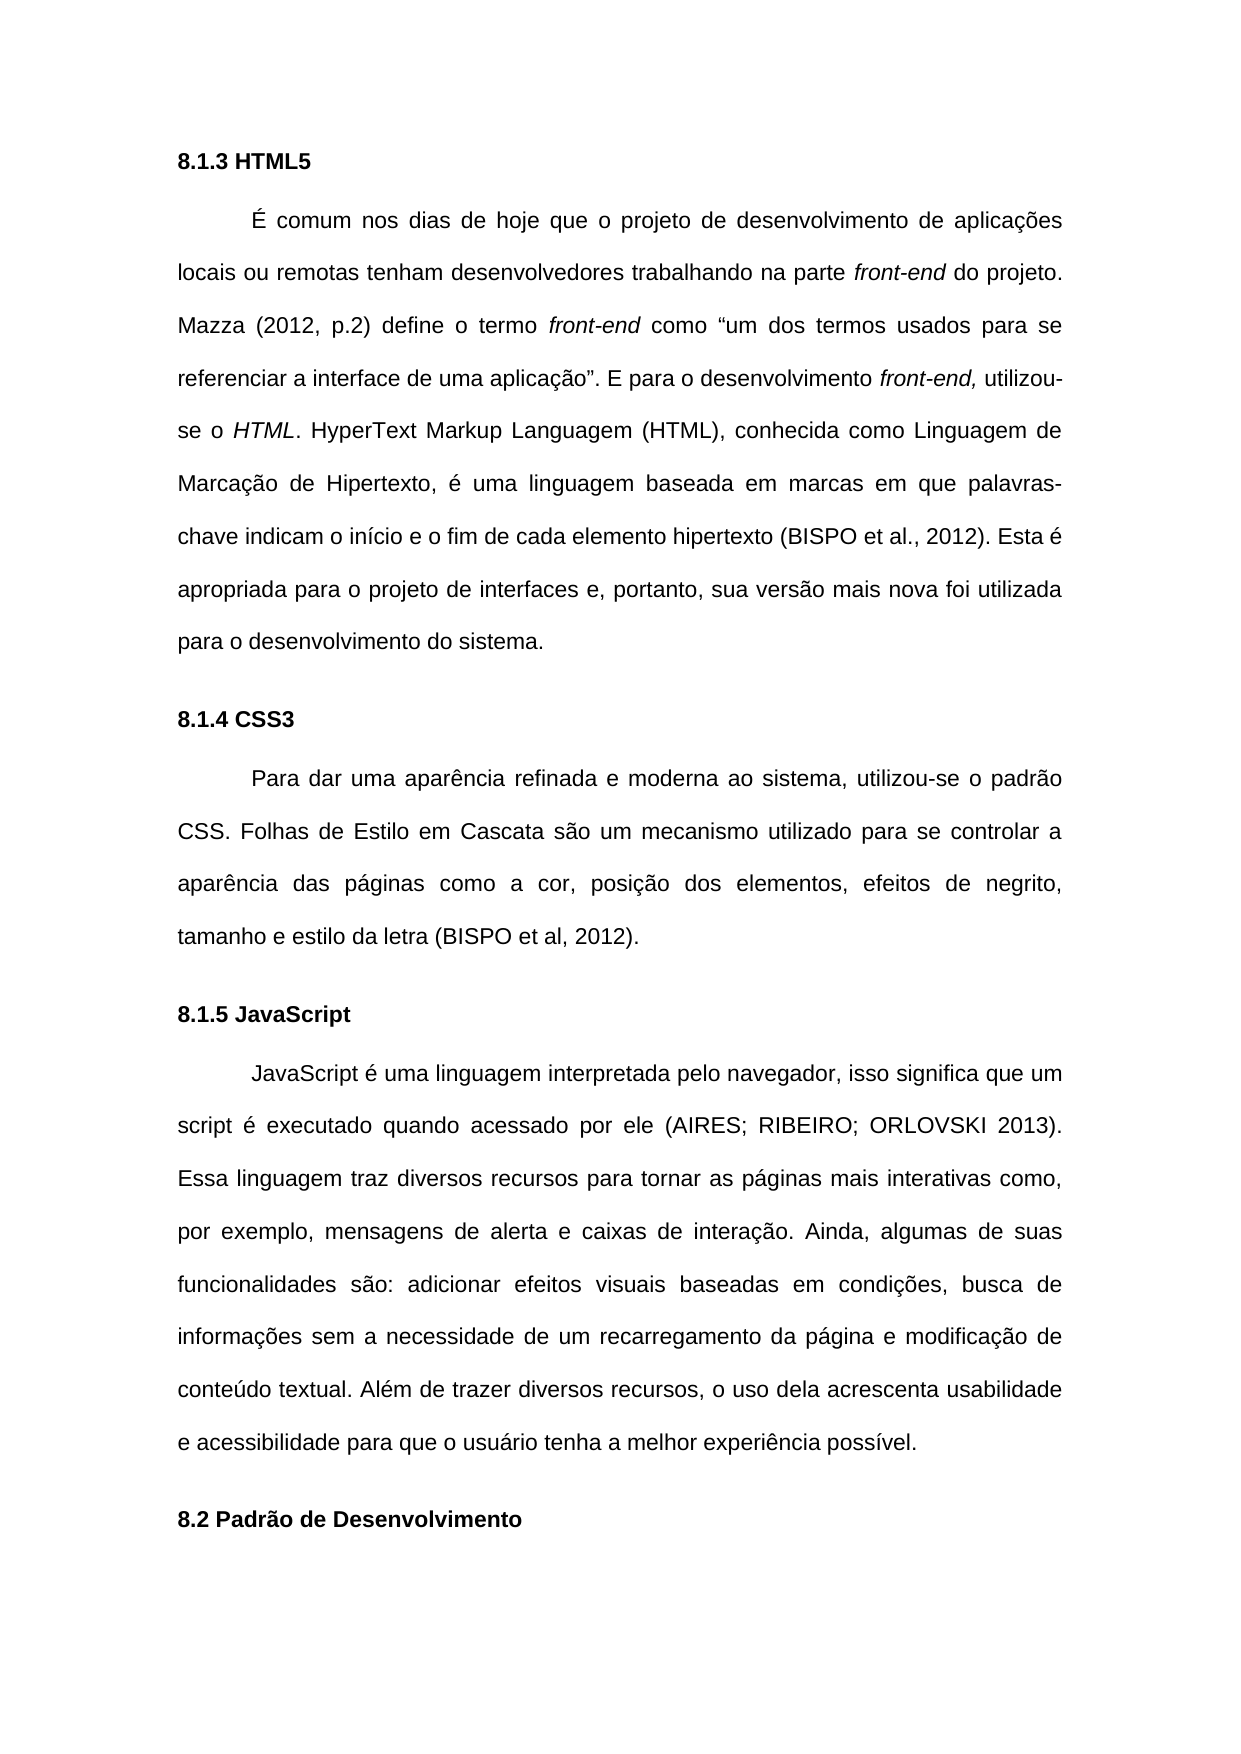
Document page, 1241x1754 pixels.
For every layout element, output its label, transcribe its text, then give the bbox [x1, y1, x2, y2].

subtitle 8.2 Padrão de Desenvolvimento [177, 1506, 1063, 1533]
text É comum nos dias de hoje que o projeto de desenvolvimento de aplicações locais ou remotas tenham desenvolvedores trabalhando na parte front-end do projeto. Mazza (2012, p.2) define o termo front-end como “um dos termos usados para se referenciar a interface de uma aplicação”. E para o desenvolvimento front-end, utilizou-se o HTML. HyperText Markup Languagem (HTML), conhecida como Linguagem de Marcação de Hipertexto, é uma linguagem baseada em marcas em que palavras-chave indicam o início e o fim de cada elemento hipertexto (BISPO et al., 2012). Esta é apropriada para o projeto de interfaces e, portanto, sua versão mais nova foi utilizada para o desenvolvimento do sistema. [177, 207, 1063, 654]
subtitle 8.1.3 HTML5 [177, 148, 1063, 174]
subtitle 8.1.4 CSS3 [177, 706, 1063, 732]
text Para dar uma aparência refinada e moderna ao sistema, utilizou-se o padrão CSS. Folhas de Estilo em Cascata são um mecanismo utilizado para se controlar a aparência das páginas como a cor, posição dos elementos, efeitos de negrito, tamanho e estilo da letra (BISPO et al, 2012). [177, 765, 1063, 949]
subtitle 8.1.5 JavaScript [177, 1001, 1063, 1027]
text JavaScript é uma linguagem interpretada pelo navegador, isso significa que um script é executado quando acessado por ele (AIRES; RIBEIRO; ORLOVSKI 2013). Essa linguagem traz diversos recursos para tornar as páginas mais interativas como, por exemplo, mensagens de alerta e caixas de interação. Ainda, algumas de suas funcionalidades são: adicionar efeitos visuais baseadas em condições, busca de informações sem a necessidade de um recarregamento da página e modificação de conteúdo textual. Além de trazer diversos recursos, o uso dela acrescenta usabilidade e acessibilidade para que o usuário tenha a melhor experiência possível. [177, 1060, 1063, 1455]
